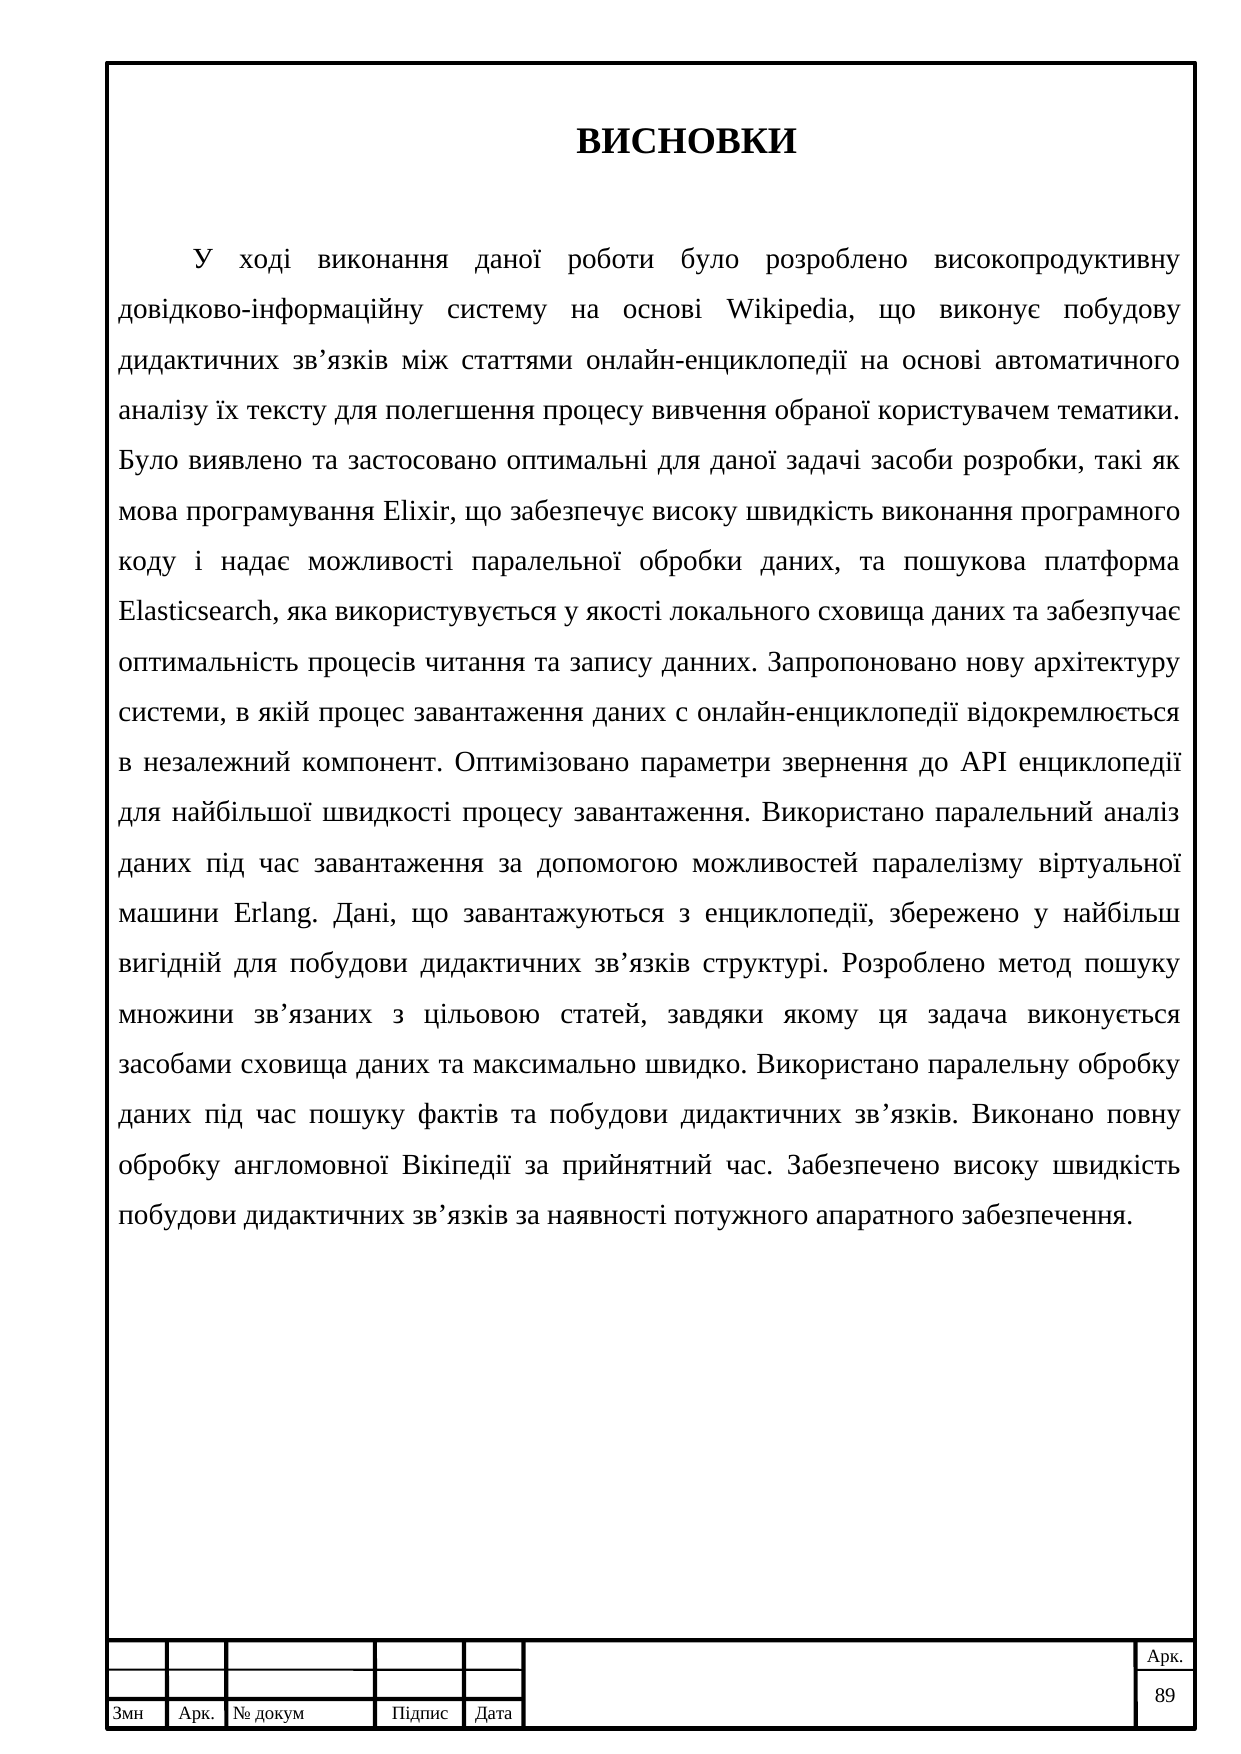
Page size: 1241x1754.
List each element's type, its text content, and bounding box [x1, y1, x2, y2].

subtitle ВИСНОВКИ [118, 118, 1181, 161]
text У ході виконання даної роботи було розроблено високопродуктивну довідково-інформаційну систему на основі Wikipedia, що виконує побудову дидактичних зв’язків між статтями онлайн-енциклопедії на основі автоматичного аналізу їх тексту для полегшення процесу вивчення обраної користувачем тематики. Було виявлено та застосовано оптимальні для даної задачі засоби розробки, такі як мова програмування Elixir, що забезпечує високу швидкість виконання програмного коду і надає можливості паралельної обробки даних, та пошукова платформа Elasticsearch, яка використувується у якості локального сховища даних та забезпучає оптимальність процесів читання та запису данних. Запропоновано нову архітектуру системи, в якій процес завантаження даних с онлайн-енциклопедії відокремлюється в незалежний компонент. Оптимізовано параметри звернення до API енциклопедії для найбільшої швидкості процесу завантаження. Використано паралельний аналіз даних під час завантаження за допомогою можливостей паралелізму віртуальної машини Erlang. Дані, що завантажуються з енциклопедії, збережено у найбільш вигідній для побудови дидактичних зв’язків структурі. Розроблено метод пошуку множини зв’язаних з цільовою статей, завдяки якому ця задача виконується засобами сховища даних та максимально швидко. Використано паралельну обробку даних під час пошуку фактів та побудови дидактичних зв’язків. Виконано повну обробку англомовної Вікіпедії за прийнятний час. Забезпечено високу швидкість побудови дидактичних зв’язків за наявності потужного апаратного забезпечення. [118, 241, 1181, 1231]
